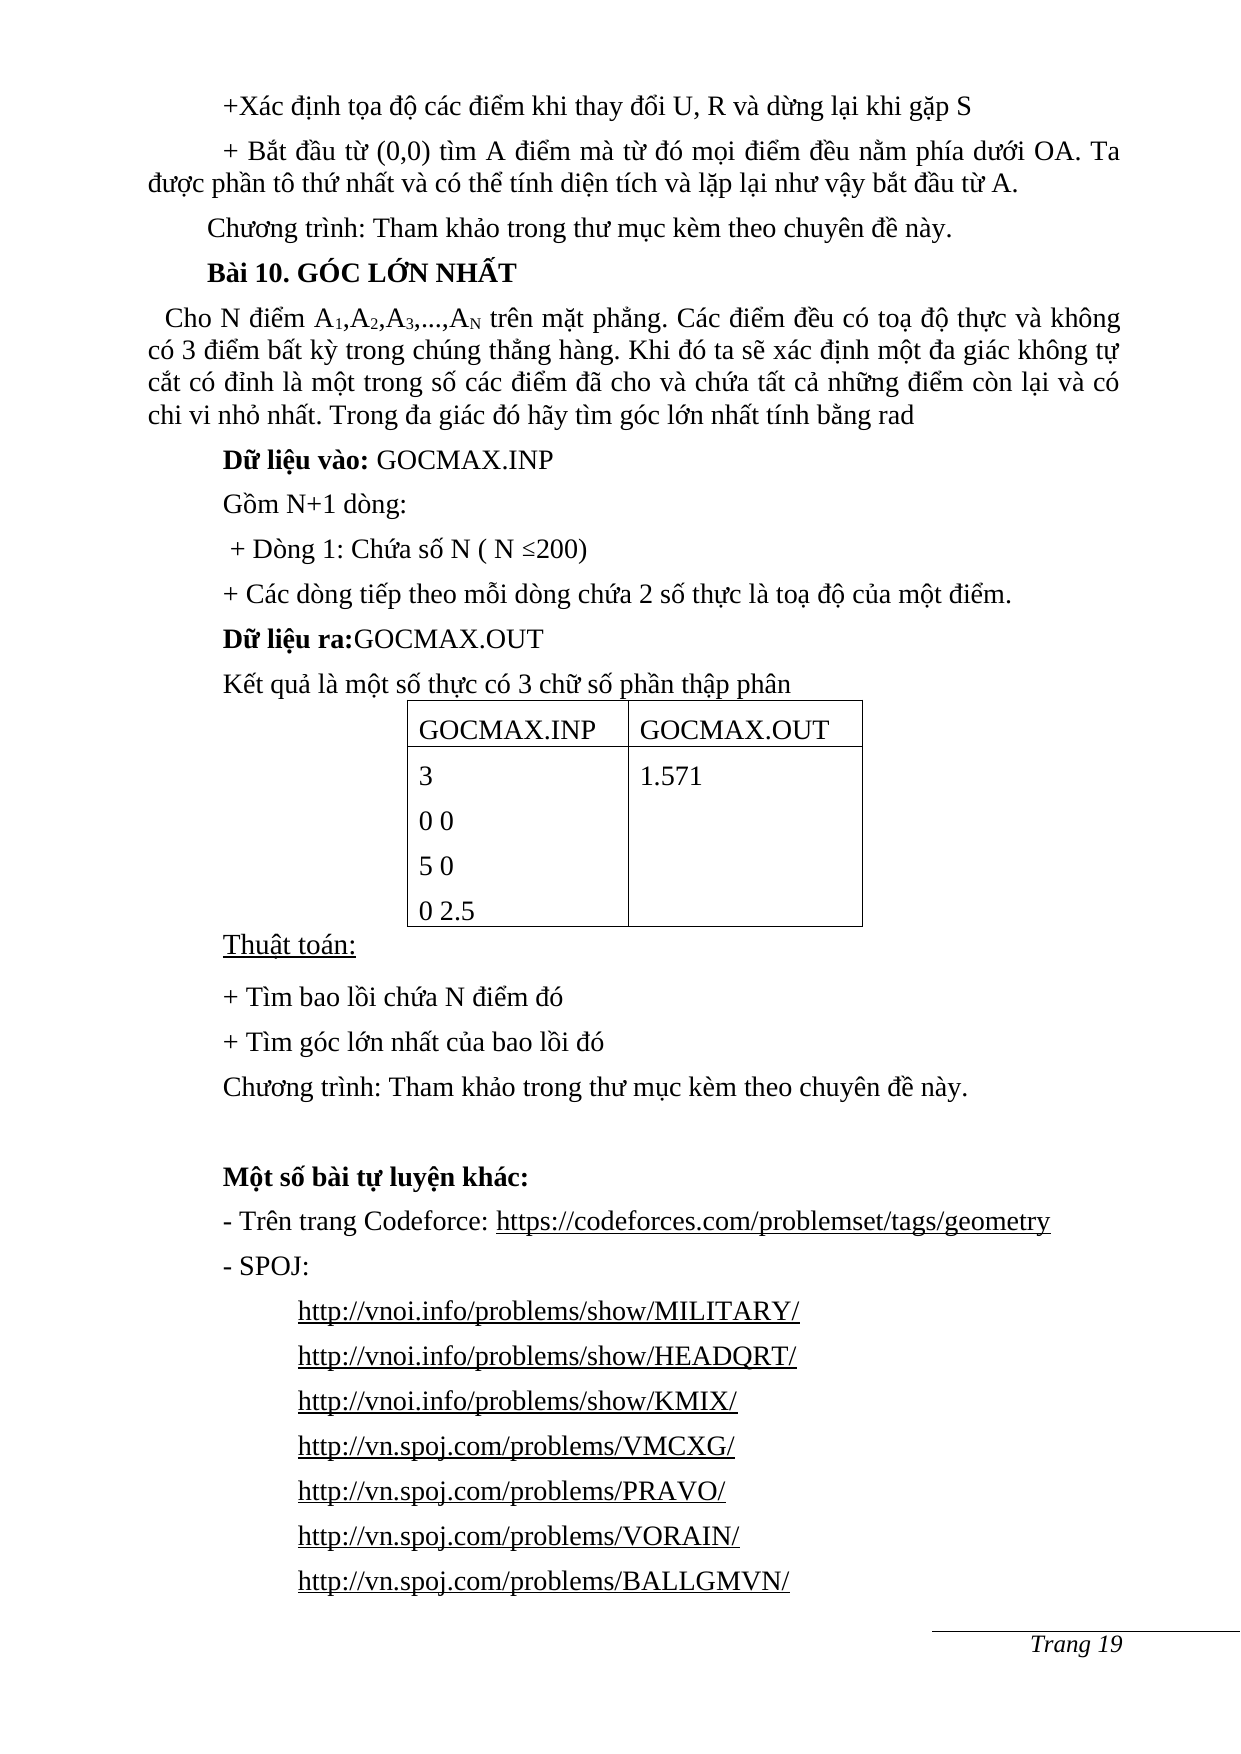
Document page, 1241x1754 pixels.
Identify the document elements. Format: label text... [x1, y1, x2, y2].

text +Xác định tọa độ các điểm khi thay đổi U, R và dừng lại khi gặp S [148, 89, 1122, 121]
text Một số bài tự luyện khác: [148, 1159, 1122, 1192]
text + Tìm góc lớn nhất của bao lồi đó [148, 1025, 1122, 1057]
text + Tìm bao lồi chứa N điểm đó [148, 980, 1122, 1012]
text Kết quả là một số thực có 3 chữ số phần thập phân [148, 667, 1122, 699]
text Dữ liệu ra:GOCMAX.OUT [148, 622, 1122, 655]
table_cell 3 0 0 5 0 0 2.5 [408, 747, 628, 926]
text Cho N điểm A1,A2,A3,...,AN trên mặt phẳng. Các điểm đều có toạ độ thực và không có 3 điểm bất kỳ trong chúng thẳng hàng. Khi đó ta sẽ xác định một đa giác không tự cắt có đỉnh là một trong số các điểm đã cho và chứa tất cả những điểm còn lại và có chi vi nhỏ nhất. Trong đa giác đó hãy tìm góc lớn nhất tính bằng rad [148, 301, 1122, 430]
text Chương trình: Tham khảo trong thư mục kèm theo chuyên đề này. [148, 1070, 1122, 1102]
text Gồm N+1 dòng: [148, 488, 1122, 520]
text http://vnoi.info/problems/show/MILITARY/ [223, 1294, 1122, 1327]
text Dữ liệu vào: GOCMAX.INP [148, 443, 1122, 475]
table_cell 1.571 [629, 747, 862, 926]
text http://vn.spoj.com/problems/VORAIN/ [223, 1519, 1122, 1551]
text Thuật toán: [148, 927, 1122, 961]
text - SPOJ: [223, 1249, 1122, 1282]
text + Bắt đầu từ (0,0) tìm A điểm mà từ đó mọi điểm đều nằm phía dưới OA. Ta được phần tô thứ nhất và có thể tính diện tích và lặp lại như vậy bắt đầu từ A. [148, 133, 1122, 198]
text Chương trình: Tham khảo trong thư mục kèm theo chuyên đề này. [148, 211, 1122, 243]
text - Trên trang Codeforce: https://codeforces.com/problemset/tags/geometry [223, 1204, 1122, 1237]
text http://vn.spoj.com/problems/BALLGMVN/ [223, 1564, 1122, 1596]
text http://vnoi.info/problems/show/HEADQRT/ [223, 1339, 1122, 1372]
text http://vn.spoj.com/problems/VMCXG/ [223, 1429, 1122, 1461]
text http://vnoi.info/problems/show/KMIX/ [223, 1384, 1122, 1416]
text Bài 10. GÓC LỚN NHẤT [148, 256, 1122, 288]
text http://vn.spoj.com/problems/PRAVO/ [223, 1474, 1122, 1506]
table_header GOCMAX.OUT [629, 701, 862, 746]
table_header GOCMAX.INP [408, 701, 628, 746]
text + Dòng 1: Chứa số N ( N 200) [148, 532, 1122, 565]
text + Các dòng tiếp theo mỗi dòng chứa 2 số thực là toạ độ của một điểm. [148, 577, 1122, 610]
